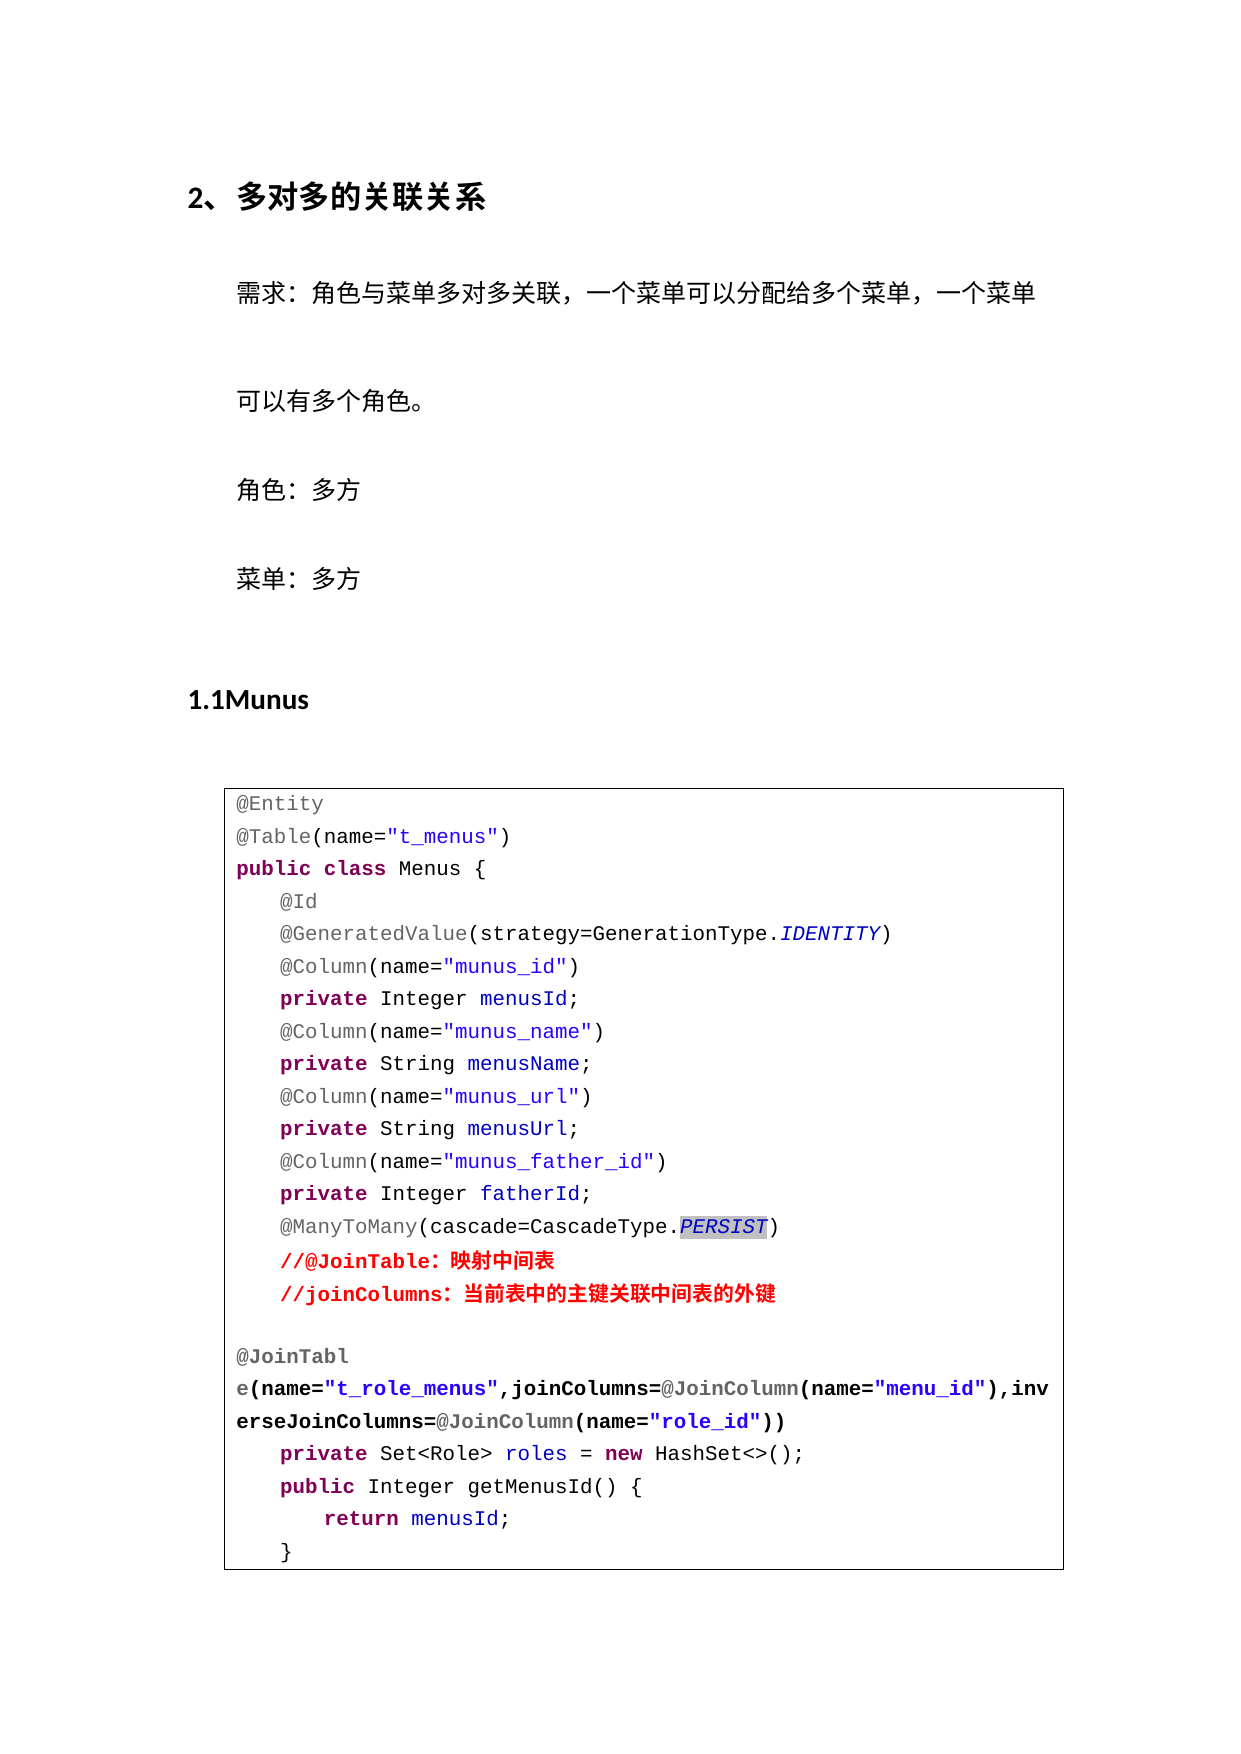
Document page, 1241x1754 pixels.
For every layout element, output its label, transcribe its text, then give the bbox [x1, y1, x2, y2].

subtitle 1.1Munus [187, 666, 1053, 731]
list 角色：多方 [236, 456, 1053, 521]
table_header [225, 789, 1063, 1569]
subtitle 多对多的关联关系 [187, 162, 1053, 227]
list 需求：角色与菜单多对多关联，一个菜单可以分配给多个菜单，一个菜单可以有多个角色。 [236, 259, 1053, 432]
list 菜单：多方 [236, 545, 1053, 610]
